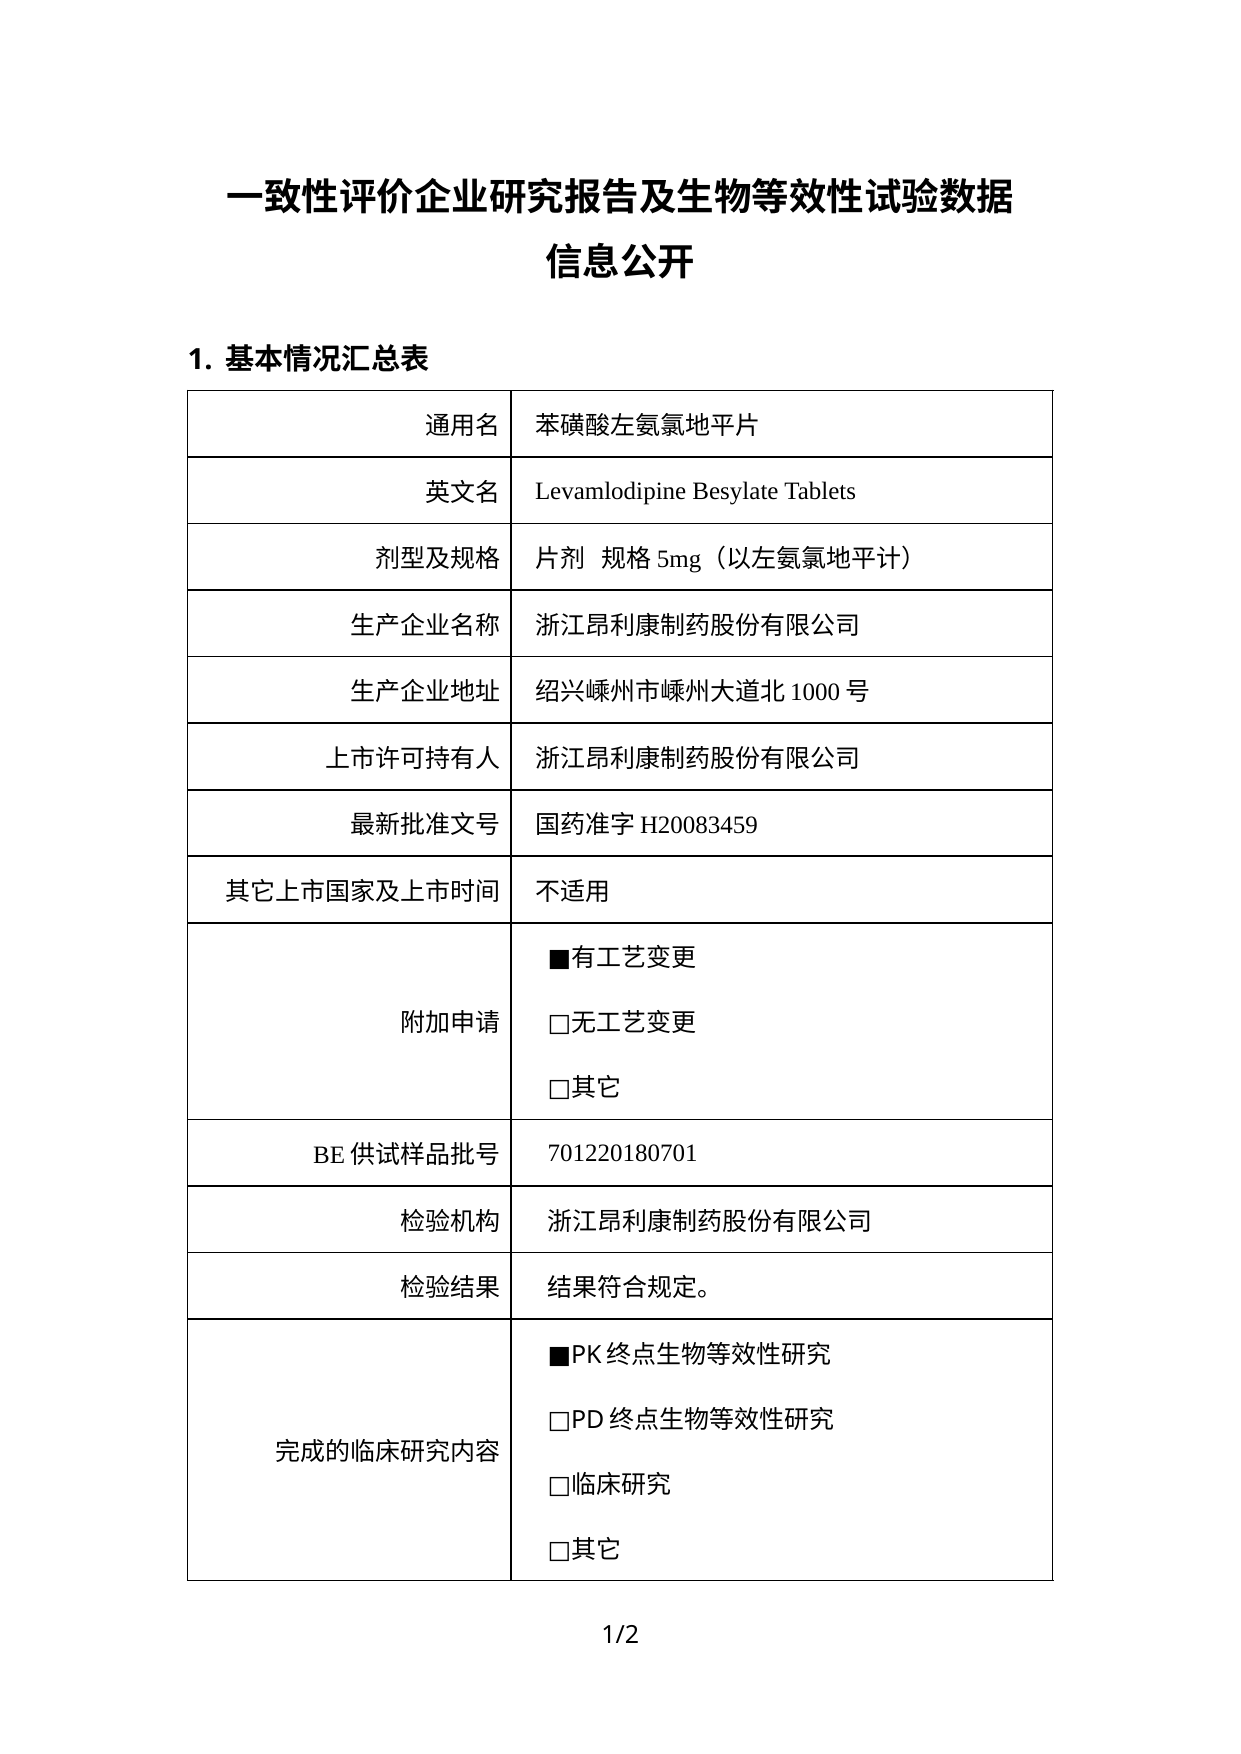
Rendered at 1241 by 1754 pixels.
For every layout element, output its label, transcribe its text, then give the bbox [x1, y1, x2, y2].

table_cell 检验结果 [188, 1253, 510, 1318]
table_cell 上市许可持有人 [188, 724, 510, 789]
table_cell 片剂 规格5mg（以左氨氯地平计） [512, 524, 1052, 589]
table_cell Levamlodipine Besylate Tablets [512, 458, 1052, 523]
table_cell 完成的临床研究内容 [188, 1320, 510, 1580]
table_header 苯磺酸左氨氯地平片 [512, 391, 1052, 456]
table_header 通用名 [188, 391, 510, 456]
table_cell 浙江昂利康制药股份有限公司 [512, 591, 1052, 656]
table_cell 不适用 [512, 857, 1052, 922]
table_cell 绍兴嵊州市嵊州大道北1000号 [512, 657, 1052, 722]
table_cell 检验机构 [188, 1187, 510, 1252]
table_cell 最新批准文号 [188, 791, 510, 855]
table_cell 701220180701 [512, 1120, 1052, 1185]
table_cell 浙江昂利康制药股份有限公司 [512, 1187, 1052, 1252]
table_cell 生产企业地址 [188, 657, 510, 722]
table_cell 生产企业名称 [188, 591, 510, 656]
table_cell 其它上市国家及上市时间 [188, 857, 510, 922]
table_cell ■PK终点生物等效性研究 □PD终点生物等效性研究 □临床研究 □其它 [512, 1320, 1052, 1580]
text 信息公开 [187, 227, 1053, 292]
table_cell 浙江昂利康制药股份有限公司 [512, 724, 1052, 789]
table_cell 国药准字H20083459 [512, 791, 1052, 855]
list 基本情况汇总表 [187, 324, 1053, 389]
table_cell 剂型及规格 [188, 524, 510, 589]
table_cell 英文名 [188, 458, 510, 523]
table_cell 附加申请 [188, 924, 510, 1118]
table_cell ■有工艺变更 □无工艺变更 □其它 [512, 924, 1052, 1118]
table_cell BE供试样品批号 [188, 1120, 510, 1185]
table_cell 结果符合规定。 [512, 1253, 1052, 1318]
text 一致性评价企业研究报告及生物等效性试验数据 [187, 162, 1053, 227]
